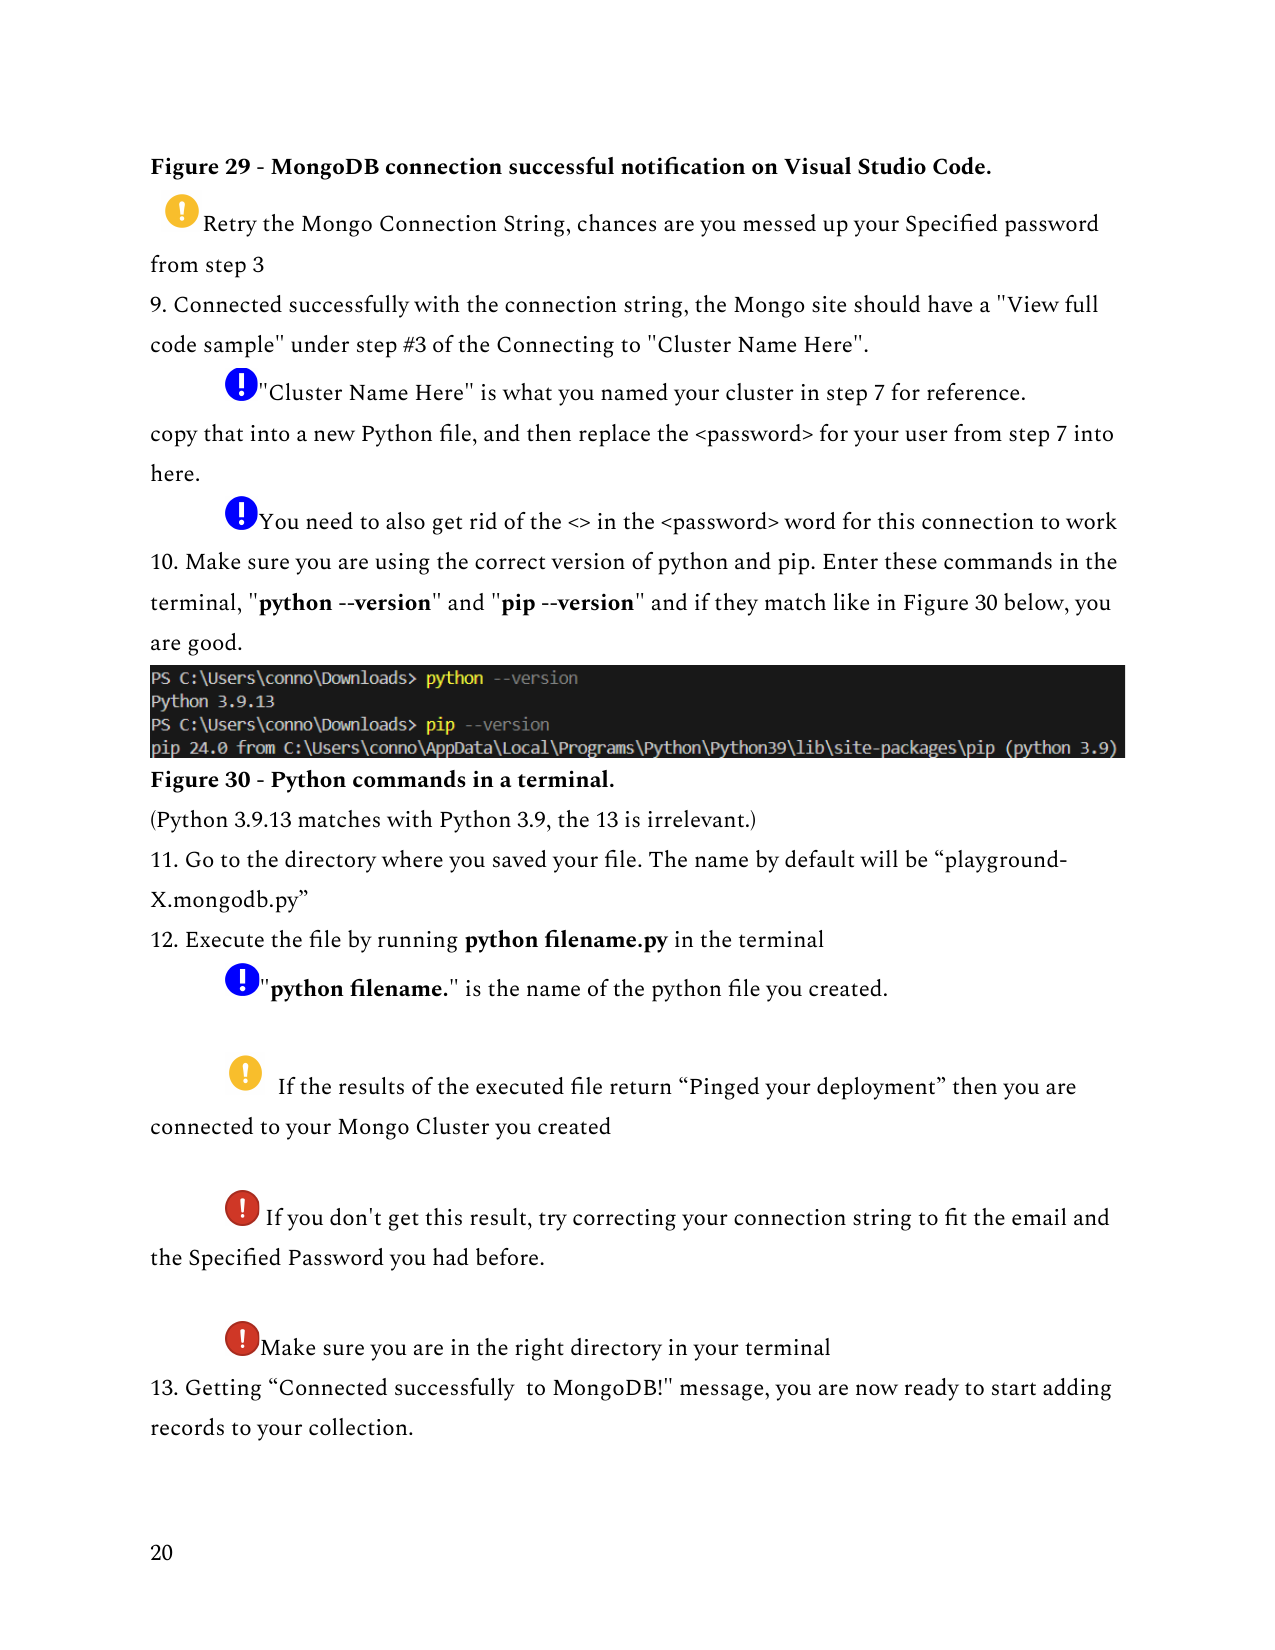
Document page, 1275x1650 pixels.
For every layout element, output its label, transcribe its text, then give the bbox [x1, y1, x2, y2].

text Figure 29 - MongoDB connection successful notification on Visual Studio Code. [150, 150, 1125, 185]
picture [225, 1052, 266, 1095]
text 13. Getting “Connected successfully to MongoDB!" message, you are now ready to start adding records to your collection. [150, 1371, 1125, 1446]
text 12. Execute the file by running python filename.py in the terminal [150, 923, 1125, 958]
text Make sure you are in the right directory in your terminal [150, 1321, 1125, 1366]
text If the results of the executed file return “Pinged your deployment” then you are connected to your Mongo Cluster you created [150, 1052, 1125, 1145]
text "Cluster Name Here" is what you named your cluster in step 7 for reference. [225, 368, 1125, 411]
picture [161, 190, 203, 232]
text Retry the Mongo Connection String, chances are you messed up your Specified password from step 3 [150, 190, 1125, 283]
text Figure 30 - Python commands in a terminal. [150, 763, 1125, 798]
text 10. Make sure you are using the correct version of python and pip. Enter these commands in the terminal, "python --version" and "pip --version" and if they match like in Figure 30 below, you are good. [150, 546, 1125, 661]
text 9. Connected successfully with the connection string, the Mongo site should have a "View full code sample" under step #3 of the Connecting to "Cluster Name Here". [150, 288, 1125, 363]
text If you don't get this result, try correcting your connection string to fit the email and the Specified Password you had before. [150, 1191, 1125, 1276]
picture [225, 496, 258, 530]
picture [225, 1321, 260, 1356]
text (Python 3.9.13 matches with Python 3.9, the 13 is irrelevant.) [150, 803, 1125, 838]
text You need to also get rid of the <> in the <password> word for this connection to work [150, 497, 1125, 540]
text copy that into a new Python file, and then replace the <password> for your user from step 7 into here. [150, 417, 1125, 492]
picture [225, 368, 258, 401]
text 11. Go to the directory where you saved your file. The name by default will be “playground-X.mongodb.py” [150, 843, 1125, 918]
text "python filename." is the name of the python file you created. [150, 963, 1125, 1007]
picture [150, 665, 1125, 758]
picture [225, 1190, 260, 1226]
picture [225, 963, 260, 996]
